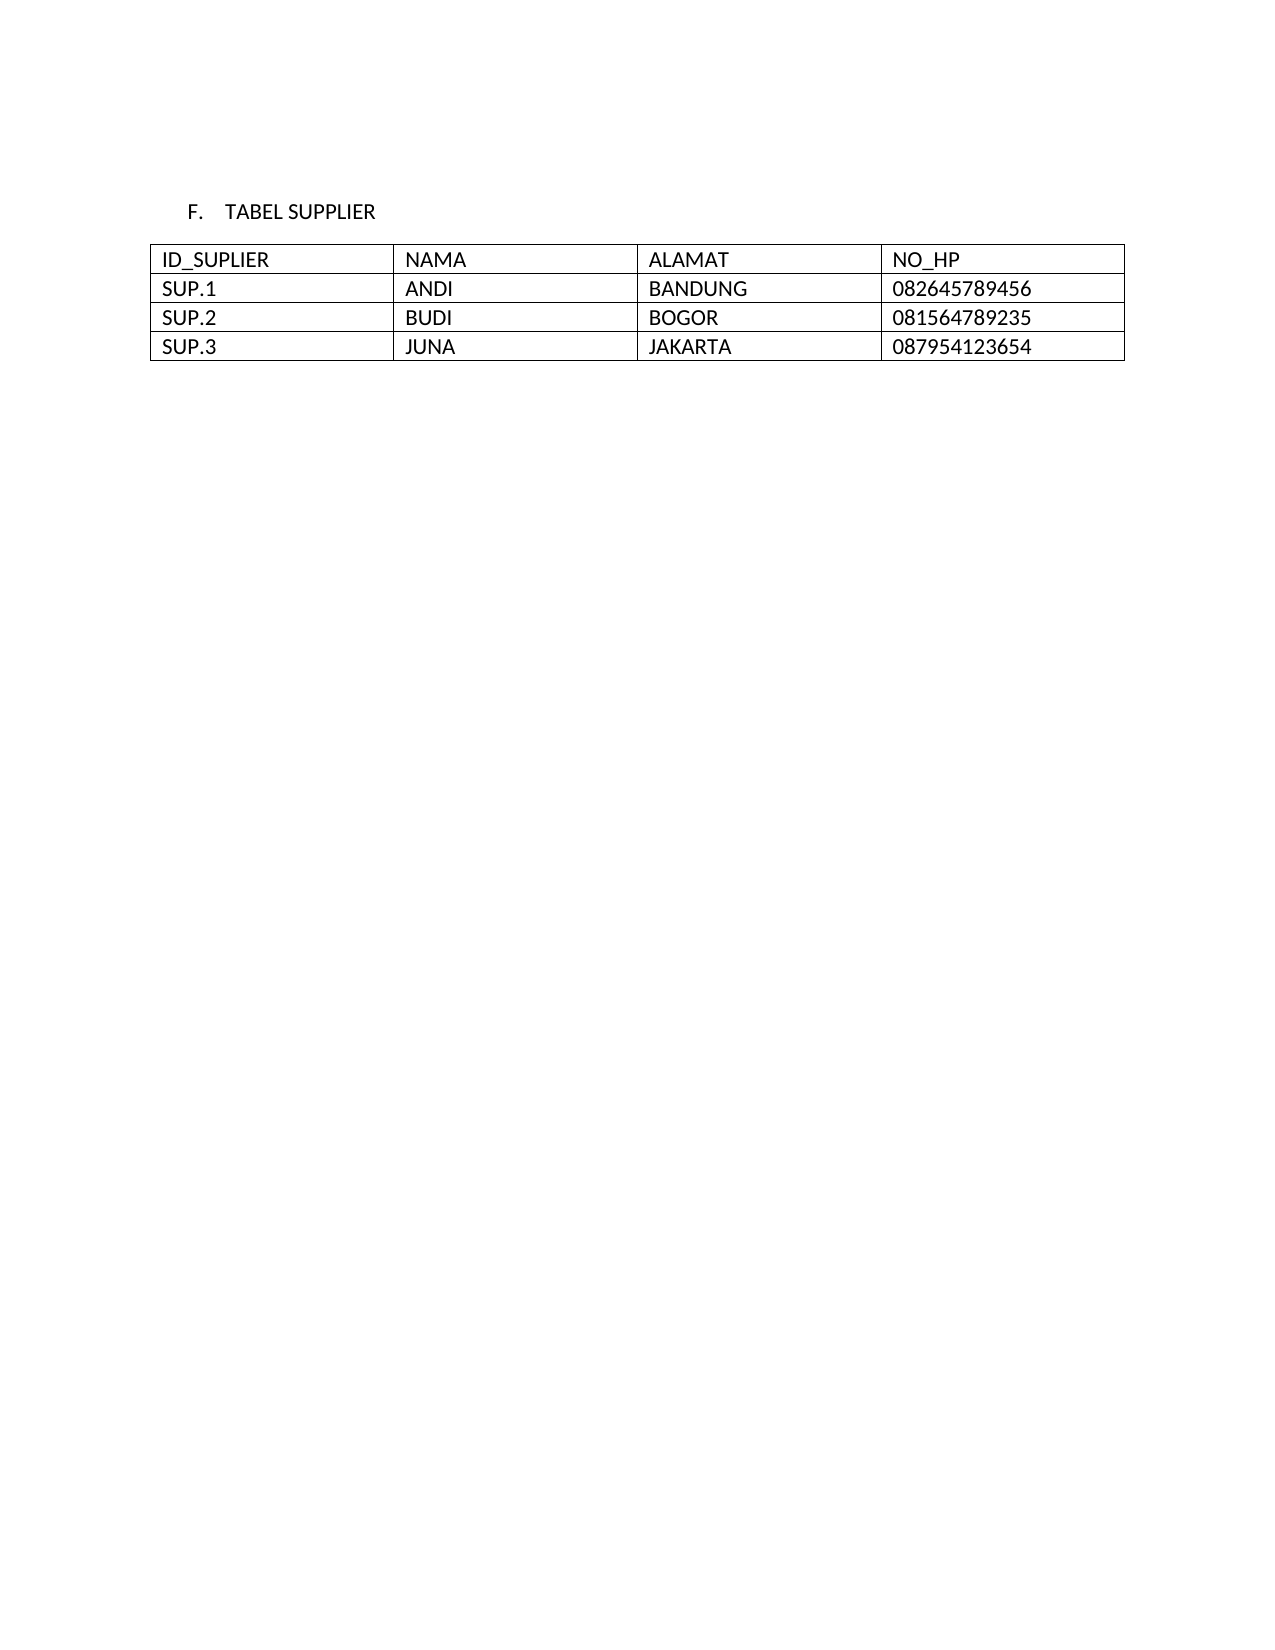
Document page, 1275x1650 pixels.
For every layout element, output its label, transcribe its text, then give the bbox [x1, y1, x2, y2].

table_cell BUDI [394, 303, 637, 331]
table_cell ANDI [394, 274, 637, 302]
table_header NAMA [394, 245, 637, 273]
table_header ID_SUPLIER [151, 245, 393, 273]
table_cell BOGOR [638, 303, 881, 331]
list TABEL SUPPLIER [187, 197, 1125, 225]
table_cell SUP.2 [151, 303, 393, 331]
table_cell 082645789456 [882, 274, 1124, 302]
table_header ALAMAT [638, 245, 881, 273]
table_cell BANDUNG [638, 274, 881, 302]
table_cell 081564789235 [882, 303, 1124, 331]
table_cell JUNA [394, 332, 637, 360]
table_header NO_HP [882, 245, 1124, 273]
table_cell JAKARTA [638, 332, 881, 360]
table_cell SUP.3 [151, 332, 393, 360]
table_cell SUP.1 [151, 274, 393, 302]
table_cell 087954123654 [882, 332, 1124, 360]
